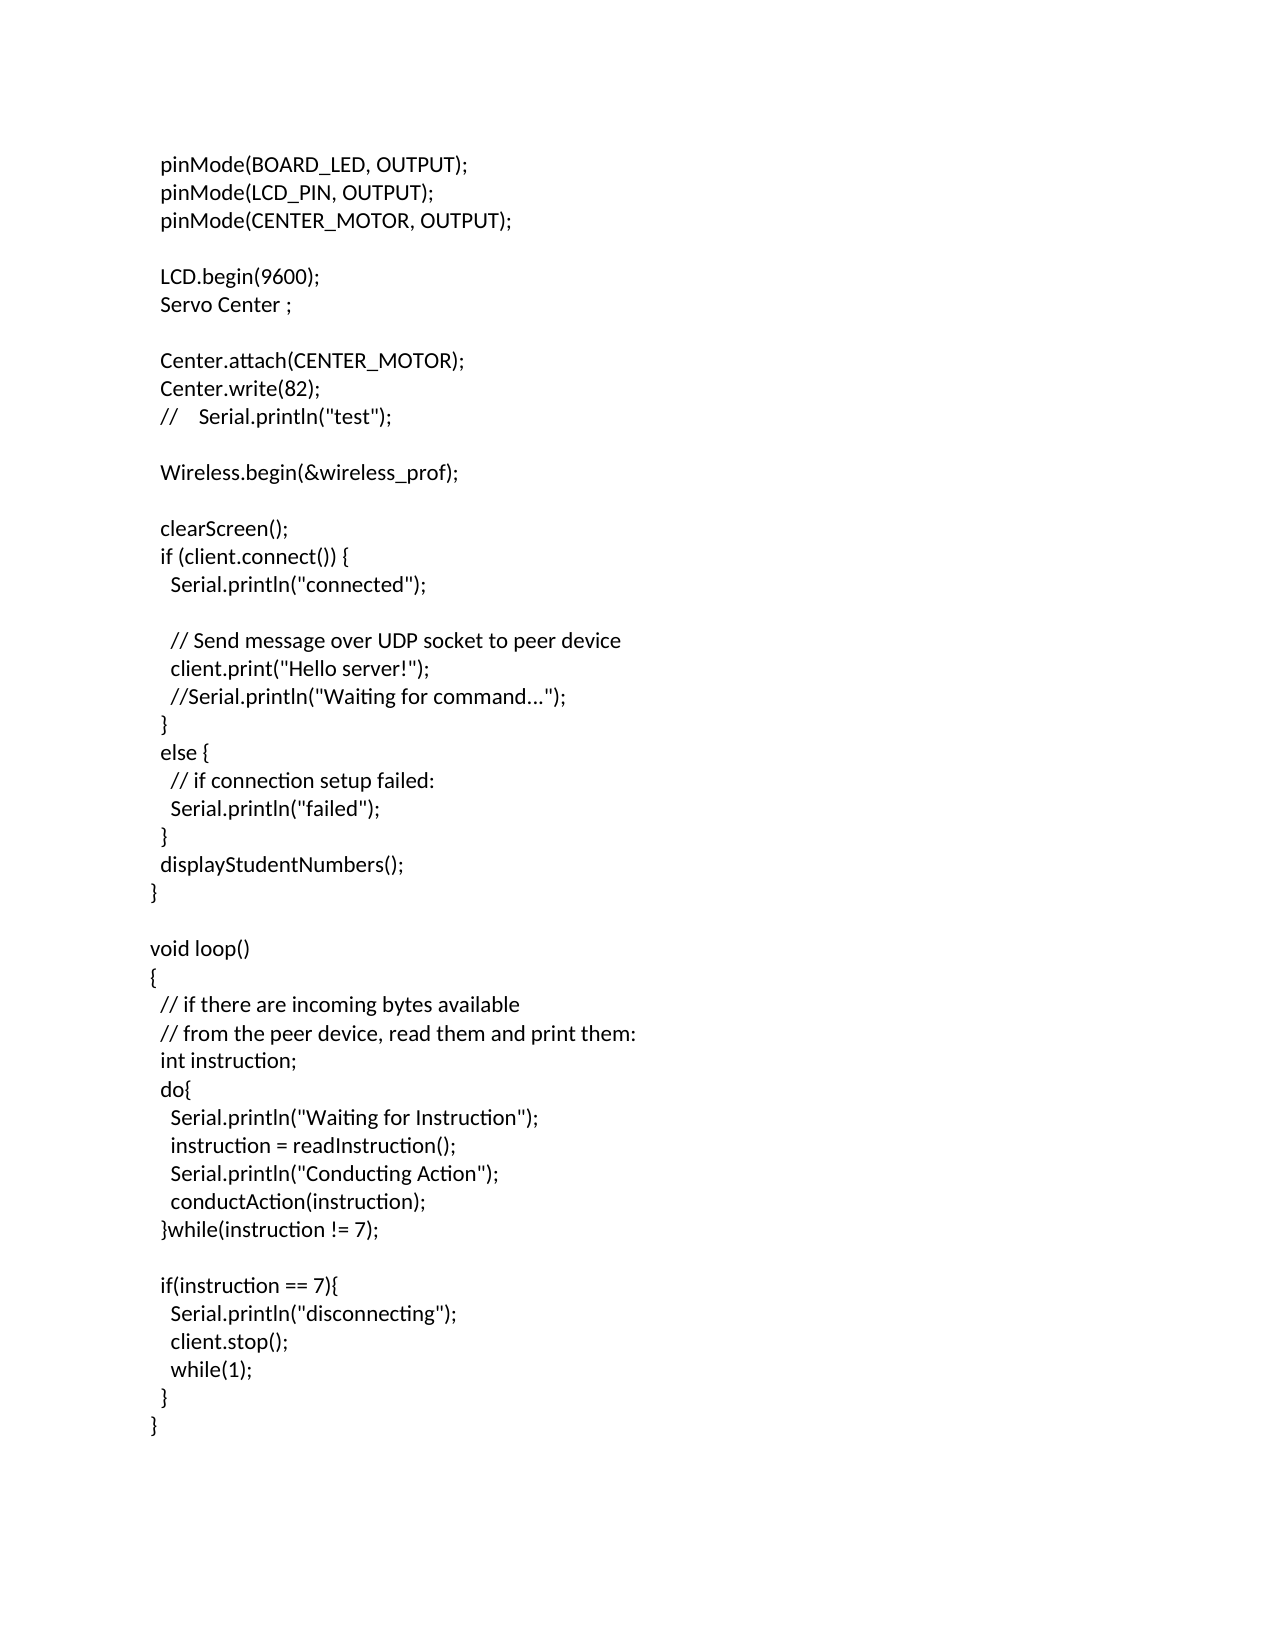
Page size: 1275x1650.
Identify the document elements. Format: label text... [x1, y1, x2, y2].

text { [150, 963, 1125, 991]
text Serial.println("connected"); [150, 570, 1125, 598]
text client.stop(); [150, 1327, 1125, 1355]
text Center.attach(CENTER_MOTOR); [150, 346, 1125, 374]
text pinMode(LCD_PIN, OUTPUT); [150, 178, 1125, 206]
text if (client.connect()) { [150, 542, 1125, 570]
text Serial.println("Waiting for Instruction"); [150, 1103, 1125, 1131]
text } [150, 878, 1125, 907]
text do{ [150, 1075, 1125, 1103]
text // if connection setup failed: [150, 766, 1125, 794]
text } [150, 1411, 1125, 1439]
text Serial.println("Conducting Action"); [150, 1159, 1125, 1187]
text else { [150, 738, 1125, 766]
text } [150, 1383, 1125, 1411]
text }while(instruction != 7); [150, 1215, 1125, 1243]
text void loop() [150, 934, 1125, 963]
text client.print("Hello server!"); [150, 654, 1125, 682]
text while(1); [150, 1355, 1125, 1383]
text // from the peer device, read them and print them: [150, 1019, 1125, 1047]
text instruction = readInstruction(); [150, 1131, 1125, 1159]
text Serial.println("disconnecting"); [150, 1299, 1125, 1327]
text // if there are incoming bytes available [150, 991, 1125, 1019]
text } [150, 822, 1125, 851]
text clearScreen(); [150, 514, 1125, 542]
text Center.write(82); [150, 374, 1125, 402]
text displayStudentNumbers(); [150, 851, 1125, 878]
text pinMode(BOARD_LED, OUTPUT); [150, 150, 1125, 178]
text conductAction(instruction); [150, 1187, 1125, 1215]
text Serial.println("failed"); [150, 794, 1125, 822]
text int instruction; [150, 1047, 1125, 1075]
text Servo Center ; [150, 290, 1125, 318]
text if(instruction == 7){ [150, 1271, 1125, 1299]
text Wireless.begin(&wireless_prof); [150, 458, 1125, 486]
text pinMode(CENTER_MOTOR, OUTPUT); [150, 206, 1125, 234]
text // Serial.println("test"); [150, 402, 1125, 430]
text //Serial.println("Waiting for command..."); [150, 682, 1125, 710]
text // Send message over UDP socket to peer device [150, 626, 1125, 654]
text LCD.begin(9600); [150, 262, 1125, 290]
text } [150, 710, 1125, 738]
